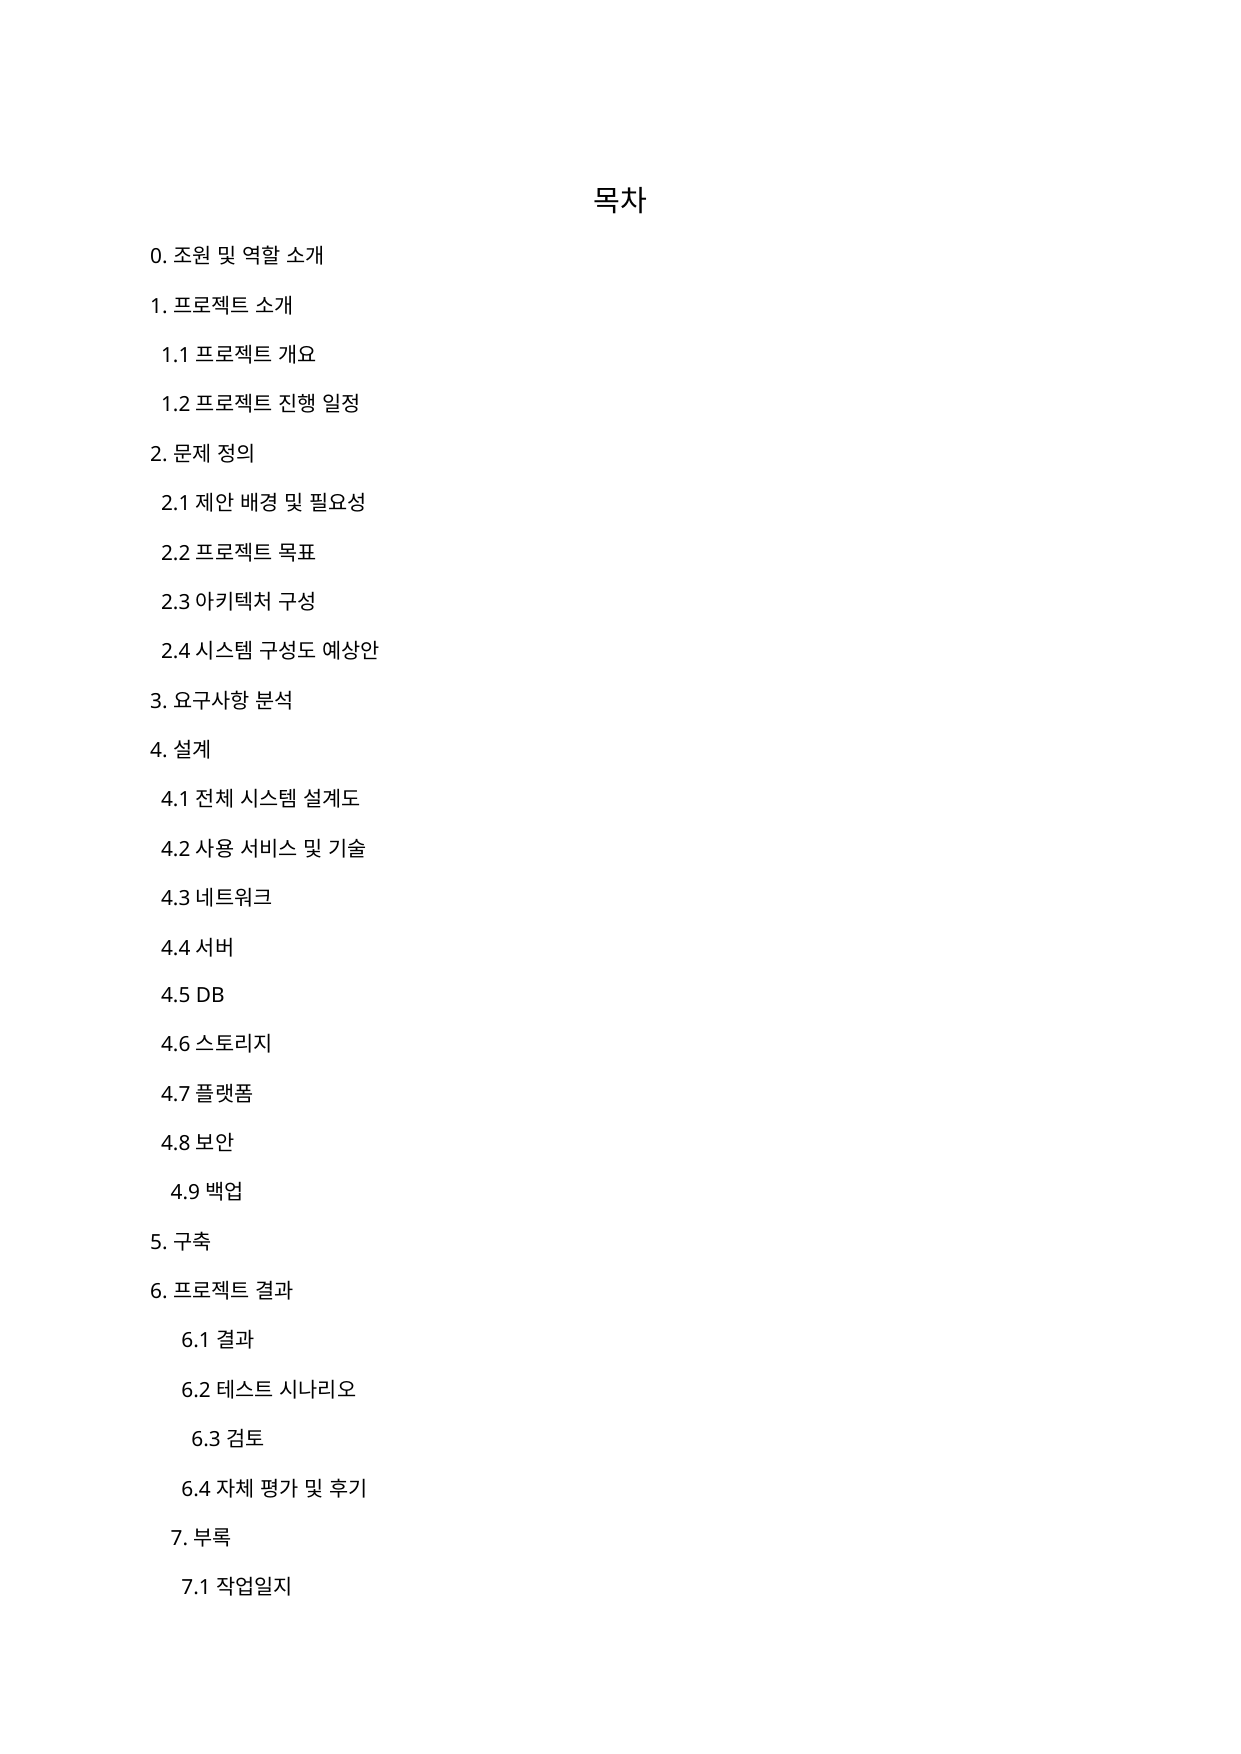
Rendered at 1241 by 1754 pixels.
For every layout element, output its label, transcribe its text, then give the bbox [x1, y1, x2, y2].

text 3. 요구사항 분석 [150, 684, 1090, 714]
text 7. 부록 [150, 1521, 1090, 1551]
text 2.1 제안 배경 및 필요성 [150, 486, 1090, 517]
text 4.2 사용 서비스 및 기술 [150, 832, 1090, 862]
text 4.7 플랫폼 [150, 1077, 1090, 1107]
text 6.3 검토 [171, 1422, 1090, 1453]
text 6.1 결과 [150, 1324, 1090, 1354]
text 4. 설계 [150, 733, 1090, 763]
text 1.1 프로젝트 개요 [150, 338, 1090, 368]
text 4.6 스토리지 [150, 1027, 1090, 1058]
text 2.2 프로젝트 목표 [150, 536, 1090, 566]
text 2.4 시스템 구성도 예상안 [150, 634, 1090, 665]
text 6.4 자체 평가 및 후기 [150, 1472, 1090, 1502]
text 0. 조원 및 역할 소개 [150, 239, 1090, 270]
text 6.2 테스트 시나리오 [150, 1373, 1090, 1403]
text 4.4 서버 [150, 931, 1090, 961]
text 1.2 프로젝트 진행 일정 [150, 388, 1090, 418]
text 6. 프로젝트 결과 [150, 1274, 1090, 1304]
text 4.8 보안 [150, 1126, 1090, 1156]
text 4.1 전체 시스템 설계도 [150, 783, 1090, 813]
text 2. 문제 정의 [150, 437, 1090, 467]
text 4.5 DB [150, 980, 1090, 1008]
text 5. 구축 [150, 1225, 1090, 1255]
text 7.1 작업일지 [150, 1571, 1090, 1601]
text 2.3 아키텍처 구성 [150, 585, 1090, 615]
text 4.9 백업 [150, 1176, 1090, 1206]
text 4.3 네트워크 [150, 881, 1090, 912]
text 1. 프로젝트 소개 [150, 289, 1090, 319]
text 목차 [150, 177, 1090, 219]
